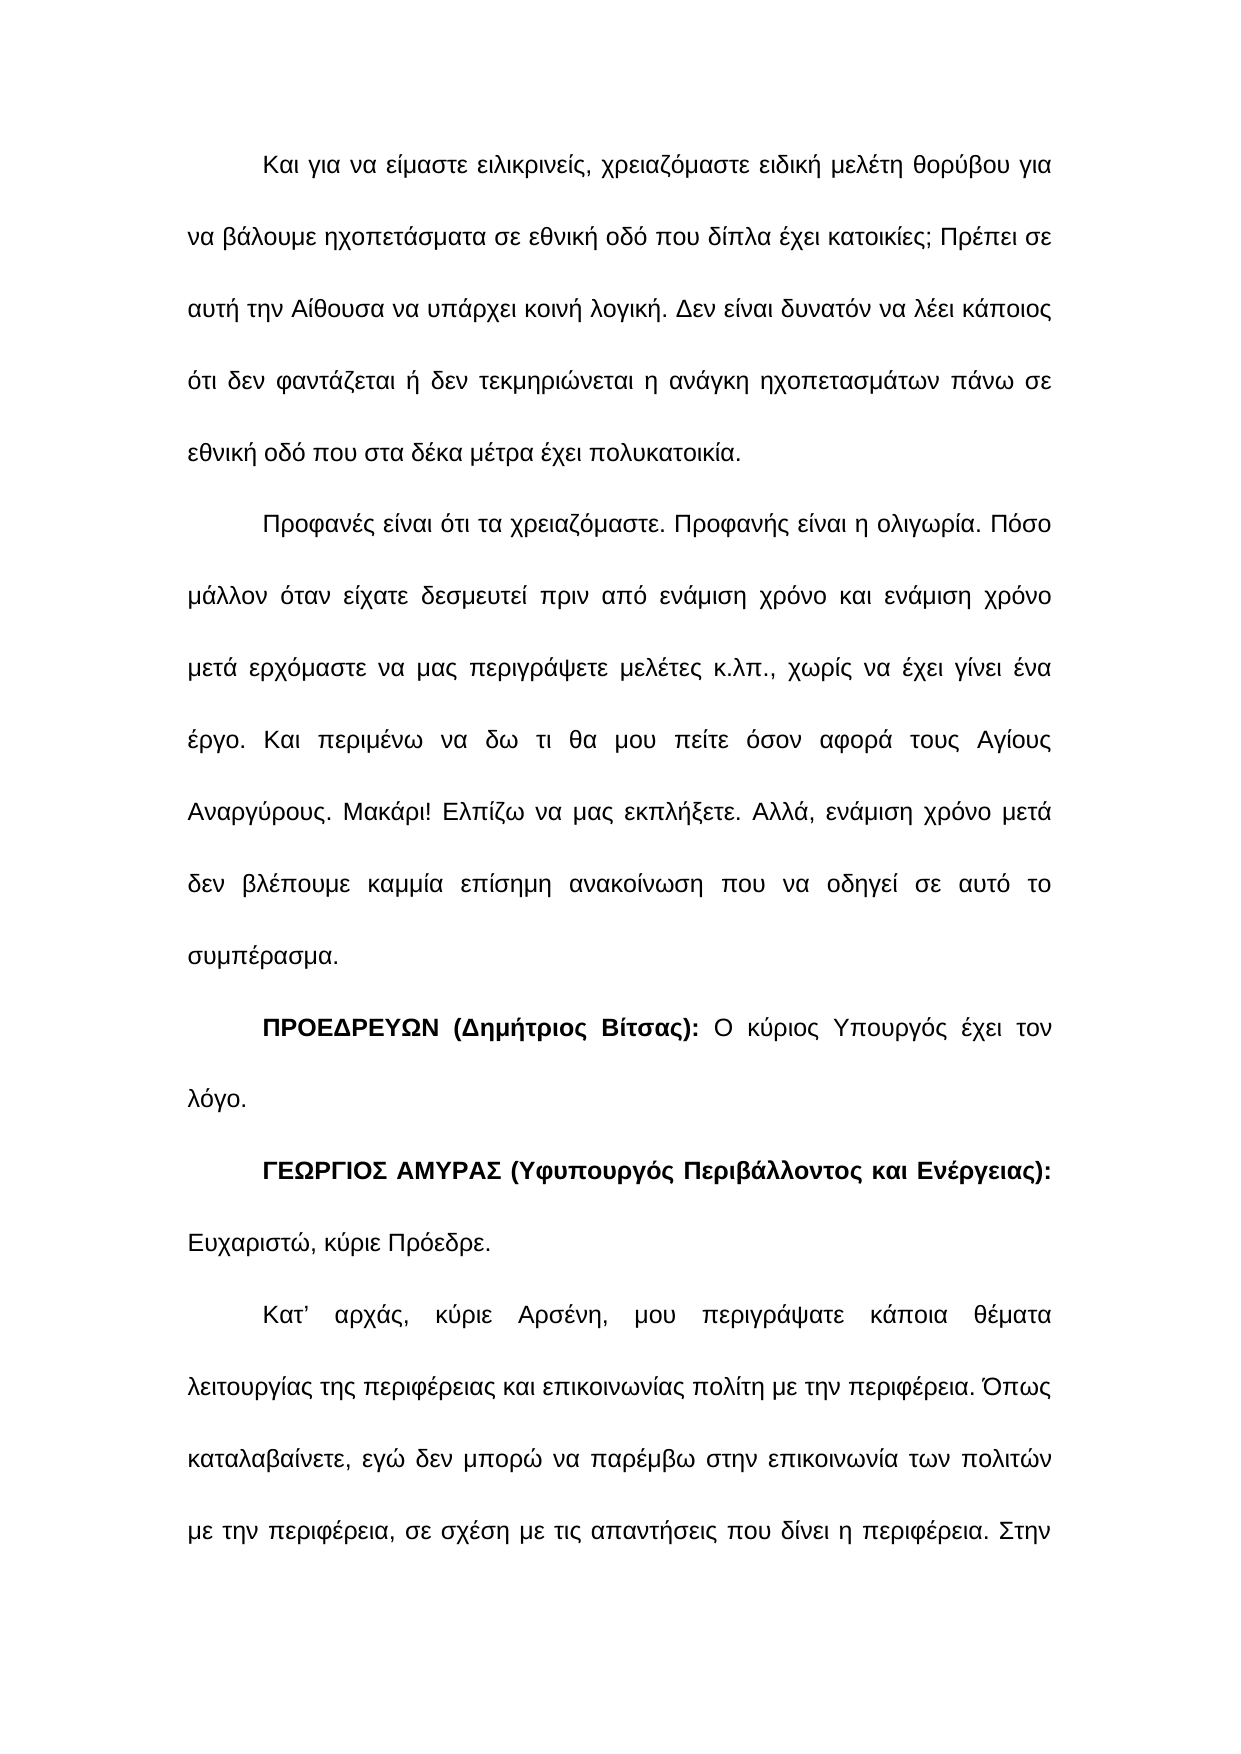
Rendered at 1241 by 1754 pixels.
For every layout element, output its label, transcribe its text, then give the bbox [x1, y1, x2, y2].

text ΠΡΟΕΔΡΕΥΩΝ (Δημήτριος Βίτσας): Ο κύριος Υπουργός έχει τον λόγο. [187, 1012, 1053, 1113]
text ΓΕΩΡΓΙΟΣ ΑΜΥΡΑΣ (Υφυπουργός Περιβάλλοντος και Ενέργειας): Ευχαριστώ, κύριε Πρόεδρε. [187, 1156, 1053, 1257]
text Προφανές είναι ότι τα χρειαζόμαστε. Προφανής είναι η ολιγωρία. Πόσο μάλλον όταν είχατε δεσμευτεί πριν από ενάμιση χρόνο και ενάμιση χρόνο μετά ερχόμαστε να μας περιγράψετε μελέτες κ.λπ., χωρίς να έχει γίνει ένα έργο. Και περιμένω να δω τι θα μου πείτε όσον αφορά τους Αγίους Αναργύρους. Μακάρι! Ελπίζω να μας εκπλήξετε. Αλλά, ενάμιση χρόνο μετά δεν βλέπουμε καμμία επίσημη ανακοίνωση που να οδηγεί σε αυτό το συμπέρασμα. [187, 509, 1053, 969]
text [187, 1300, 1053, 1544]
text Και για να είμαστε ειλικρινείς, χρειαζόμαστε ειδική μελέτη θορύβου για να βάλουμε ηχοπετάσματα σε εθνική οδό που δίπλα έχει κατοικίες; Πρέπει σε αυτή την Αίθουσα να υπάρχει κοινή λογική. Δεν είναι δυνατόν να λέει κάποιος ότι δεν φαντάζεται ή δεν τεκμηριώνεται η ανάγκη ηχοπετασμάτων πάνω σε εθνική οδό που στα δέκα μέτρα έχει πολυκατοικία. [187, 150, 1053, 466]
